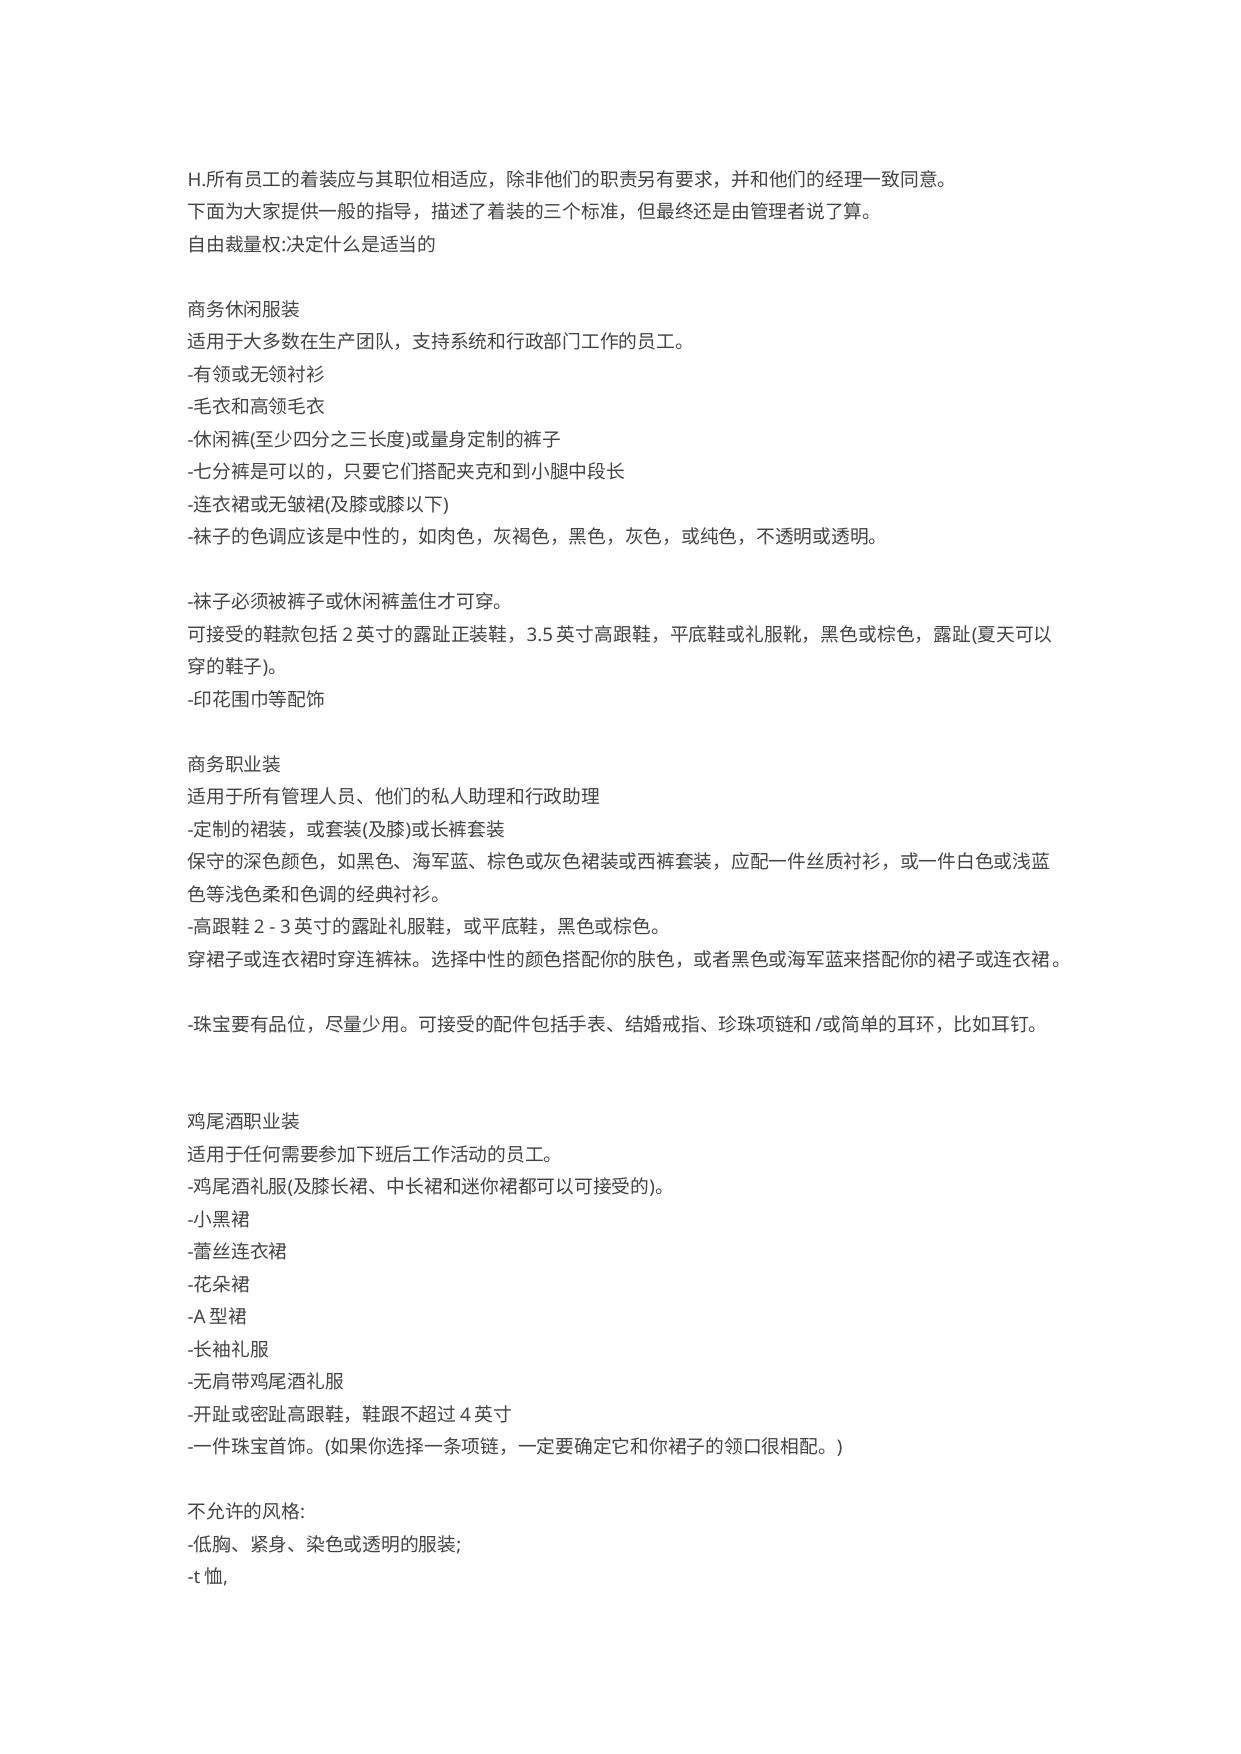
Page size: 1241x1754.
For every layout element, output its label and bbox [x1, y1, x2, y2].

text [187, 162, 1053, 1592]
